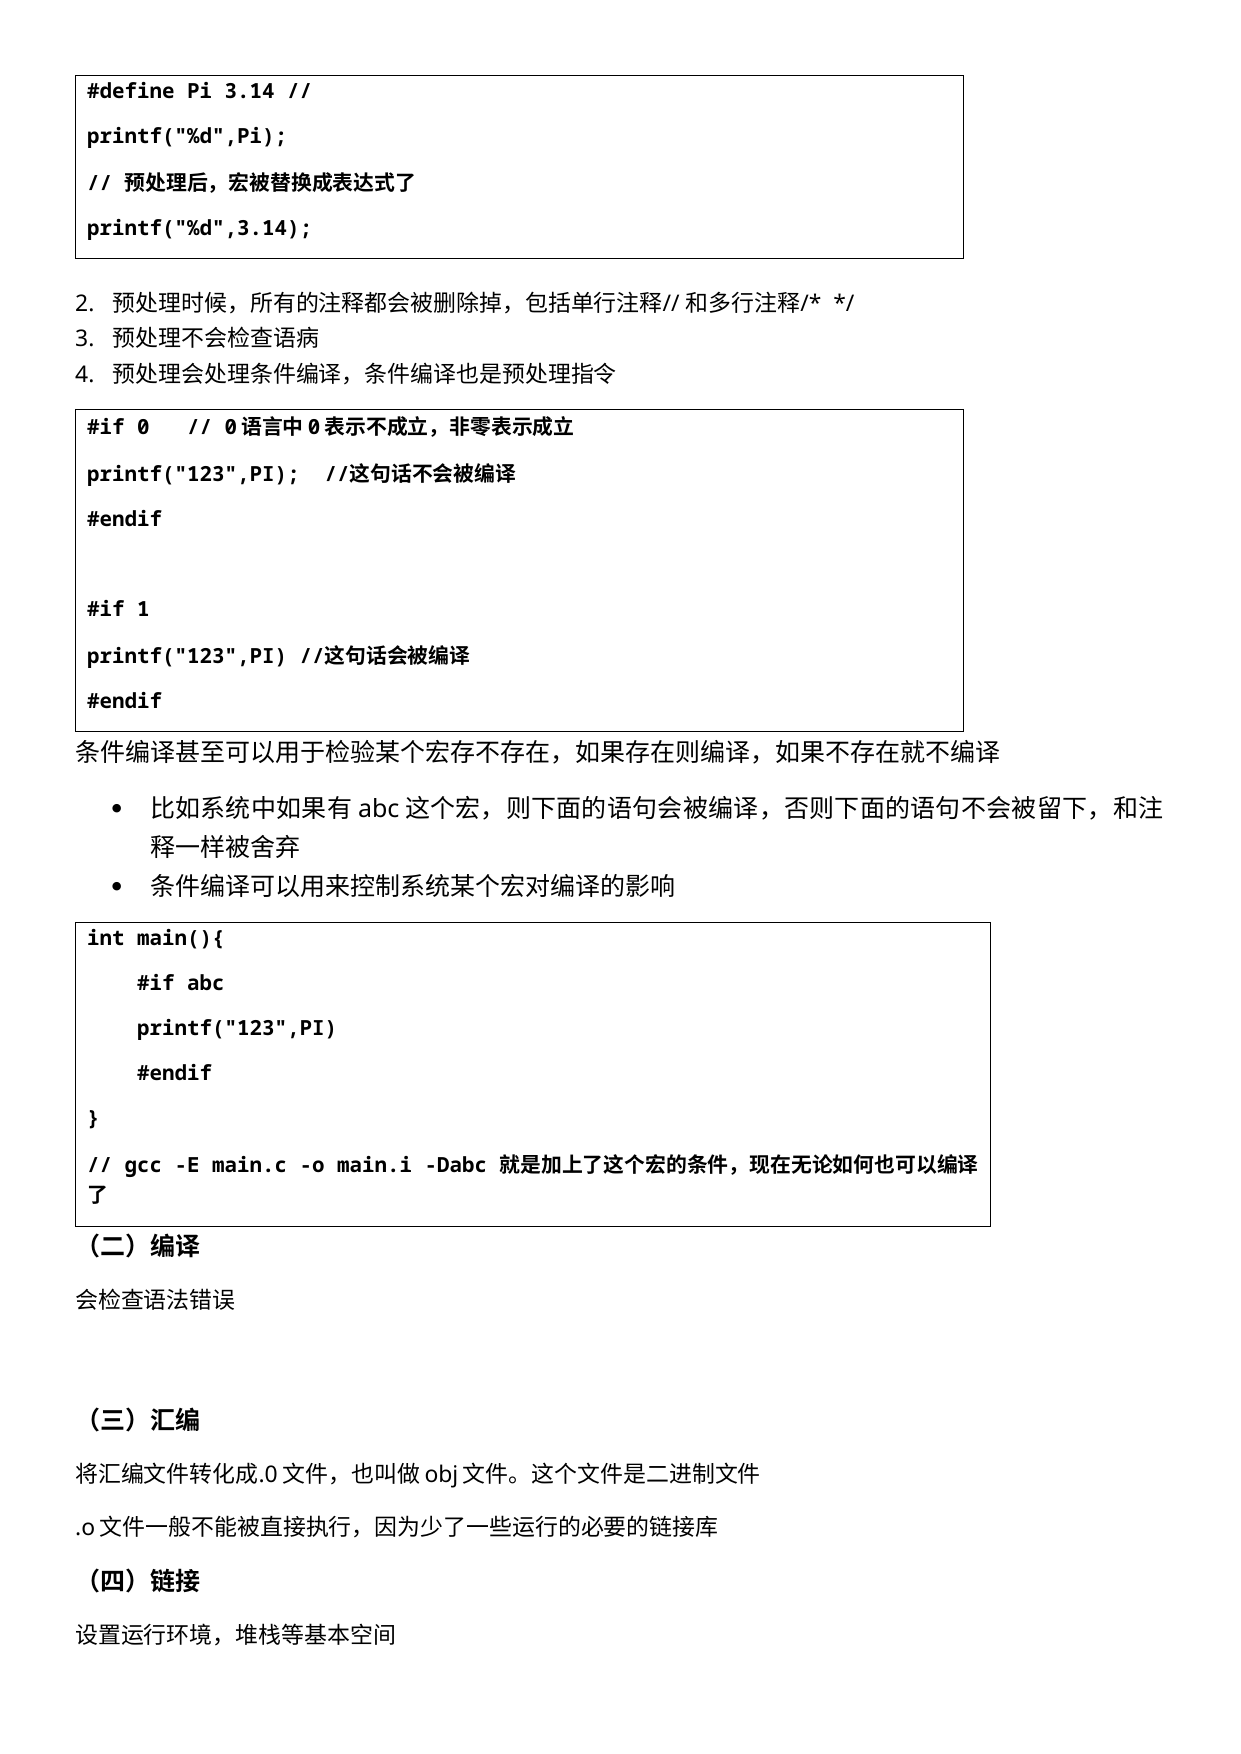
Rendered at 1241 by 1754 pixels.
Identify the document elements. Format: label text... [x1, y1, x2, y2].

table_header int main(){ #if abc printf("123",PI) #endif } // gcc -E main.c -o main.i -Dabc 就是加上了这个宏的条件，现在无论如何也可以编译了 [76, 923, 990, 1226]
list 比如系统中如果有abc这个宏，则下面的语句会被编译，否则下面的语句不会被留下，和注释一样被舍弃 [112, 788, 1165, 863]
text （四）链接 [75, 1561, 1165, 1598]
list 预处理时候，所有的注释都会被删除掉，包括单行注释// 和多行注释/* */ [75, 284, 1165, 318]
text 会检查语法错误 [75, 1282, 1165, 1316]
text （三）汇编 [75, 1401, 1165, 1437]
text .o文件一般不能被直接执行，因为少了一些运行的必要的链接库 [75, 1509, 1165, 1542]
text 设置运行环境，堆栈等基本空间 [75, 1617, 1165, 1650]
list 预处理会处理条件编译，条件编译也是预处理指令 [75, 356, 1165, 389]
table_header #define Pi 3.14 // printf("%d",Pi); // 预处理后，宏被替换成表达式了 printf("%d",3.14); [76, 76, 963, 258]
list 预处理不会检查语病 [75, 320, 1165, 354]
text 条件编译甚至可以用于检验某个宏存不存在，如果存在则编译，如果不存在就不编译 [75, 732, 1165, 768]
text 将汇编文件转化成.0文件，也叫做obj文件。这个文件是二进制文件 [75, 1456, 1165, 1489]
list 条件编译可以用来控制系统某个宏对编译的影响 [112, 866, 1165, 902]
text （二）编译 [75, 1227, 1165, 1263]
table_header #if 0 // 0语言中0表示不成立，非零表示成立 printf("123",PI); //这句话不会被编译 #endif #if 1 printf("123",PI) //这句话会被编译 #endif [76, 410, 963, 731]
